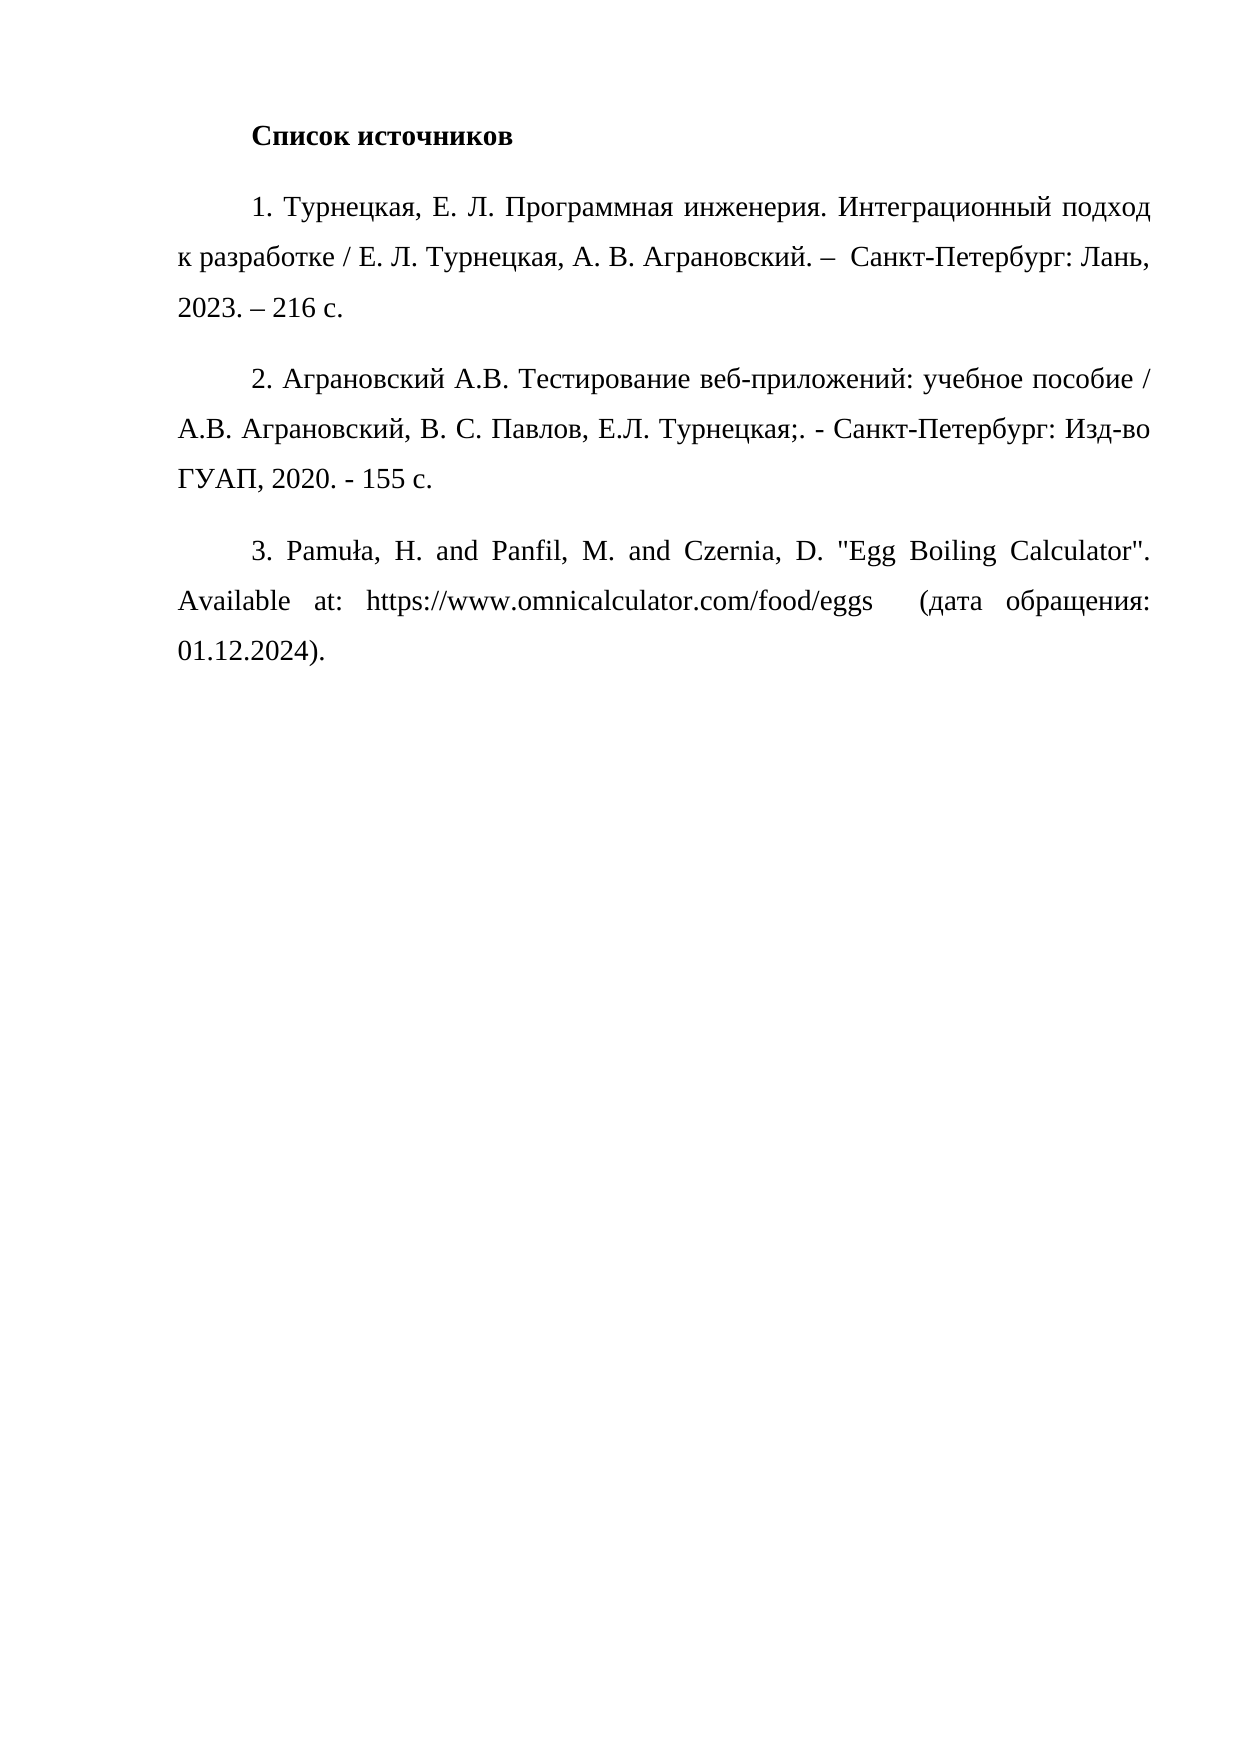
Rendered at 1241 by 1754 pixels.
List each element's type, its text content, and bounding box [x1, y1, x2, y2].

text 1. Турнецкая, Е. Л. Программная инженерия. Интеграционный подход к разработке / Е. Л. Турнецкая, А. В. Аграновский. – Санкт-Петербург: Лань, 2023. – 216 с. [177, 189, 1152, 323]
text Список источников [177, 118, 1152, 152]
text 2. Аграновский А.В. Тестирование веб-приложений: учебное пособие / А.В. Аграновский, В. С. Павлов, Е.Л. Турнецкая;. - Санкт-Петербург: Изд-во ГУАП, 2020. - 155 с. [177, 361, 1152, 495]
text 3. Pamuła, H. and Panfil, M. and Czernia, D. "Egg Boiling Calculator". Available at: https://www.omnicalculator.com/food/eggs (дата обращения: 01.12.2024). [177, 533, 1152, 667]
